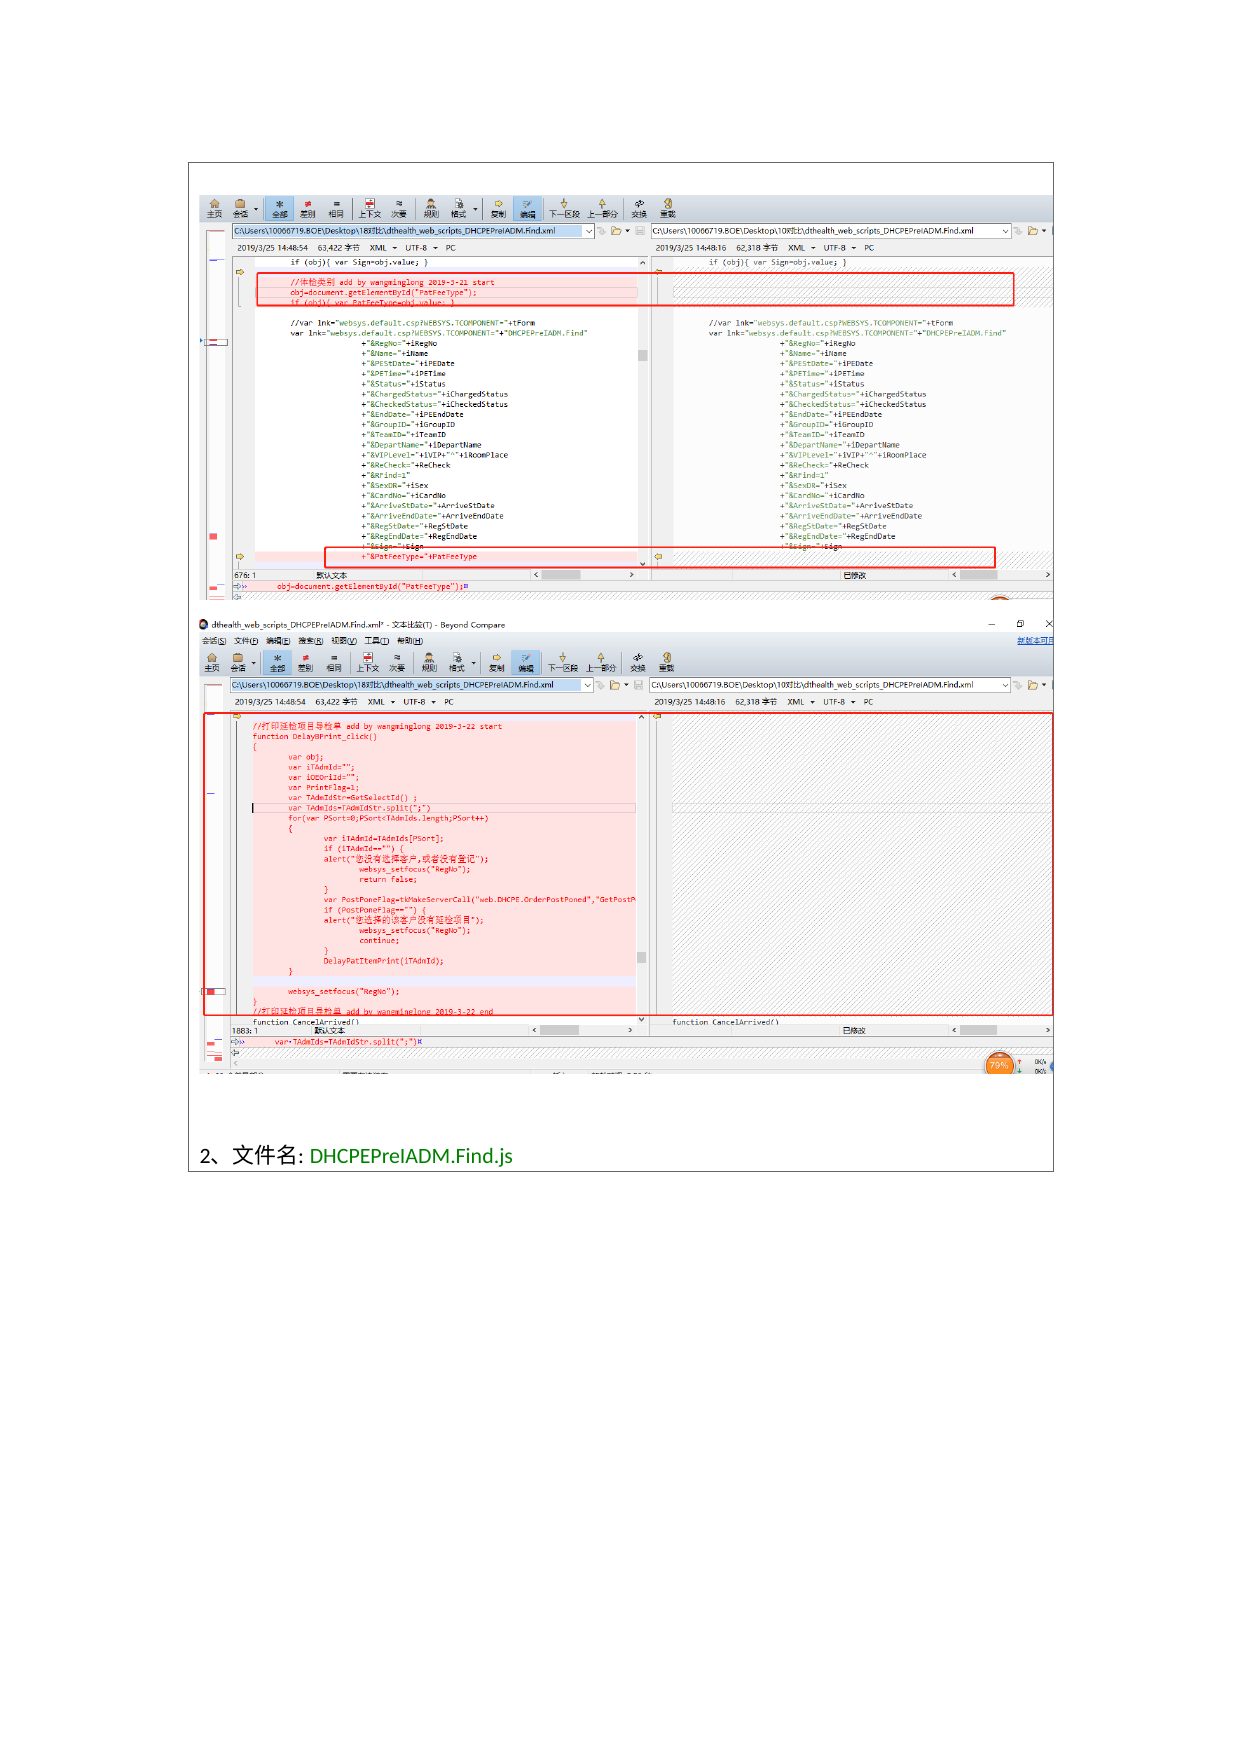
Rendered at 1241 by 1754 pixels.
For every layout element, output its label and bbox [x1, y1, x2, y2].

picture [199, 195, 1054, 600]
table_cell [189, 163, 1053, 1171]
picture [199, 618, 1054, 1074]
